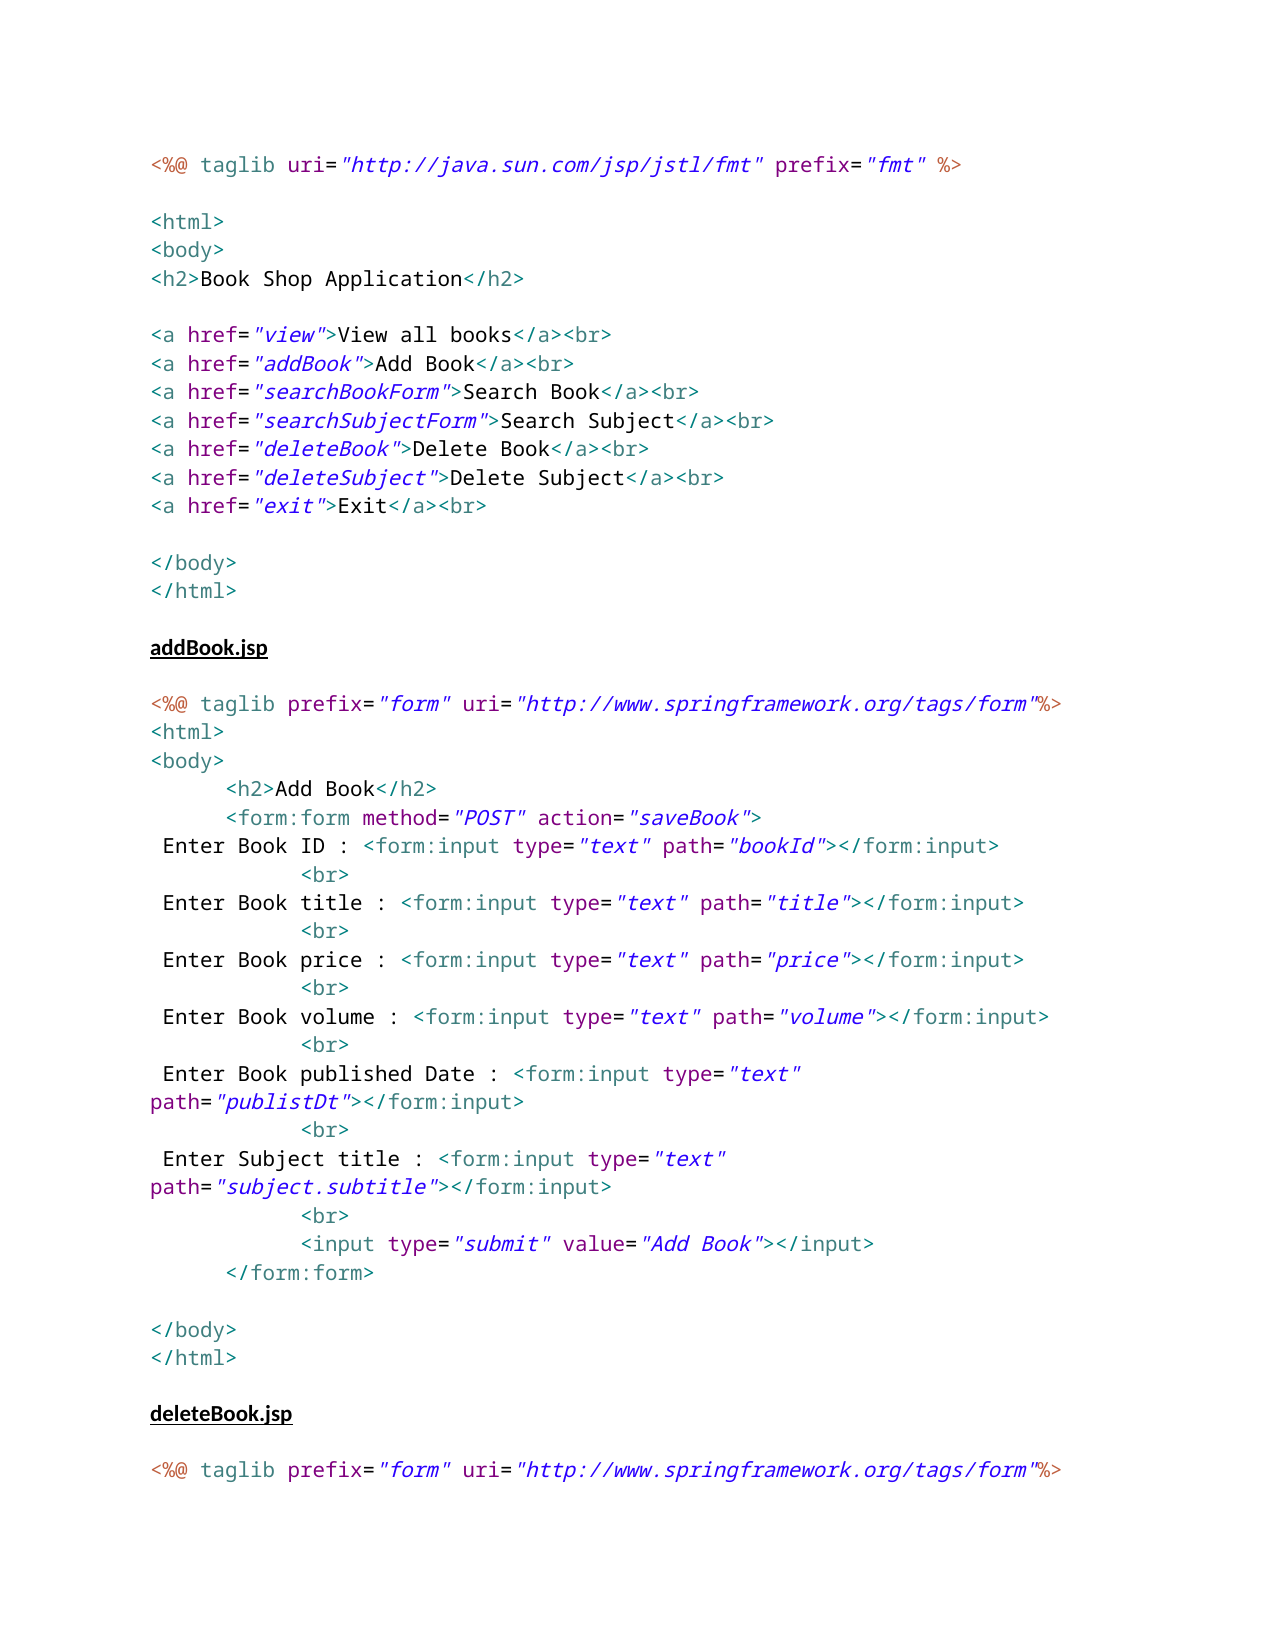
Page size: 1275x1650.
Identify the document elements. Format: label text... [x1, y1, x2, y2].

text <%@ taglib prefix="form" uri="http://www.springframework.org/tags/form"%> [150, 689, 1125, 717]
text <form:form method="POST" action="saveBook"> [150, 803, 1125, 831]
text <a href="view">View all books</a><br> [150, 321, 1125, 349]
text <h2>Add Book</h2> [150, 774, 1125, 803]
text <input type="submit" value="Add Book"></input> [150, 1229, 1125, 1258]
text <br> [150, 1030, 1125, 1059]
text <html> [150, 717, 1125, 746]
text <body> [150, 235, 1125, 264]
text <a href="searchBookForm">Search Book</a><br> [150, 377, 1125, 406]
text <br> [150, 1116, 1125, 1144]
text Enter Book ID : <form:input type="text" path="bookId"></form:input> [150, 831, 1125, 860]
text <a href="deleteSubject">Delete Subject</a><br> [150, 463, 1125, 491]
text <a href="exit">Exit</a><br> [150, 491, 1125, 520]
text Enter Subject title : <form:input type="text" path="subject.subtitle"></form:input> [150, 1144, 1125, 1201]
text Enter Book title : <form:input type="text" path="title"></form:input> [150, 888, 1125, 917]
text <a href="addBook">Add Book</a><br> [150, 349, 1125, 377]
text addBook.jsp [150, 633, 1125, 661]
text Enter Book price : <form:input type="text" path="price"></form:input> [150, 945, 1125, 973]
text <br> [150, 1201, 1125, 1229]
text </html> [150, 1343, 1125, 1372]
text <h2>Book Shop Application</h2> [150, 264, 1125, 292]
text </form:form> [150, 1258, 1125, 1286]
text <%@ taglib uri="http://java.sun.com/jsp/jstl/fmt" prefix="fmt" %> [150, 150, 1125, 178]
text <%@ taglib prefix="form" uri="http://www.springframework.org/tags/form"%> [150, 1456, 1125, 1484]
text </body> [150, 548, 1125, 577]
text </body> [150, 1315, 1125, 1343]
text <a href="deleteBook">Delete Book</a><br> [150, 434, 1125, 463]
text <html> [150, 207, 1125, 235]
text <body> [150, 746, 1125, 774]
text </html> [150, 577, 1125, 605]
text Enter Book published Date : <form:input type="text" path="publistDt"></form:input> [150, 1059, 1125, 1116]
text <a href="searchSubjectForm">Search Subject</a><br> [150, 406, 1125, 434]
text <br> [150, 917, 1125, 945]
text <br> [150, 973, 1125, 1002]
text <br> [150, 860, 1125, 888]
text Enter Book volume : <form:input type="text" path="volume"></form:input> [150, 1002, 1125, 1030]
text deleteBook.jsp [150, 1399, 1125, 1428]
